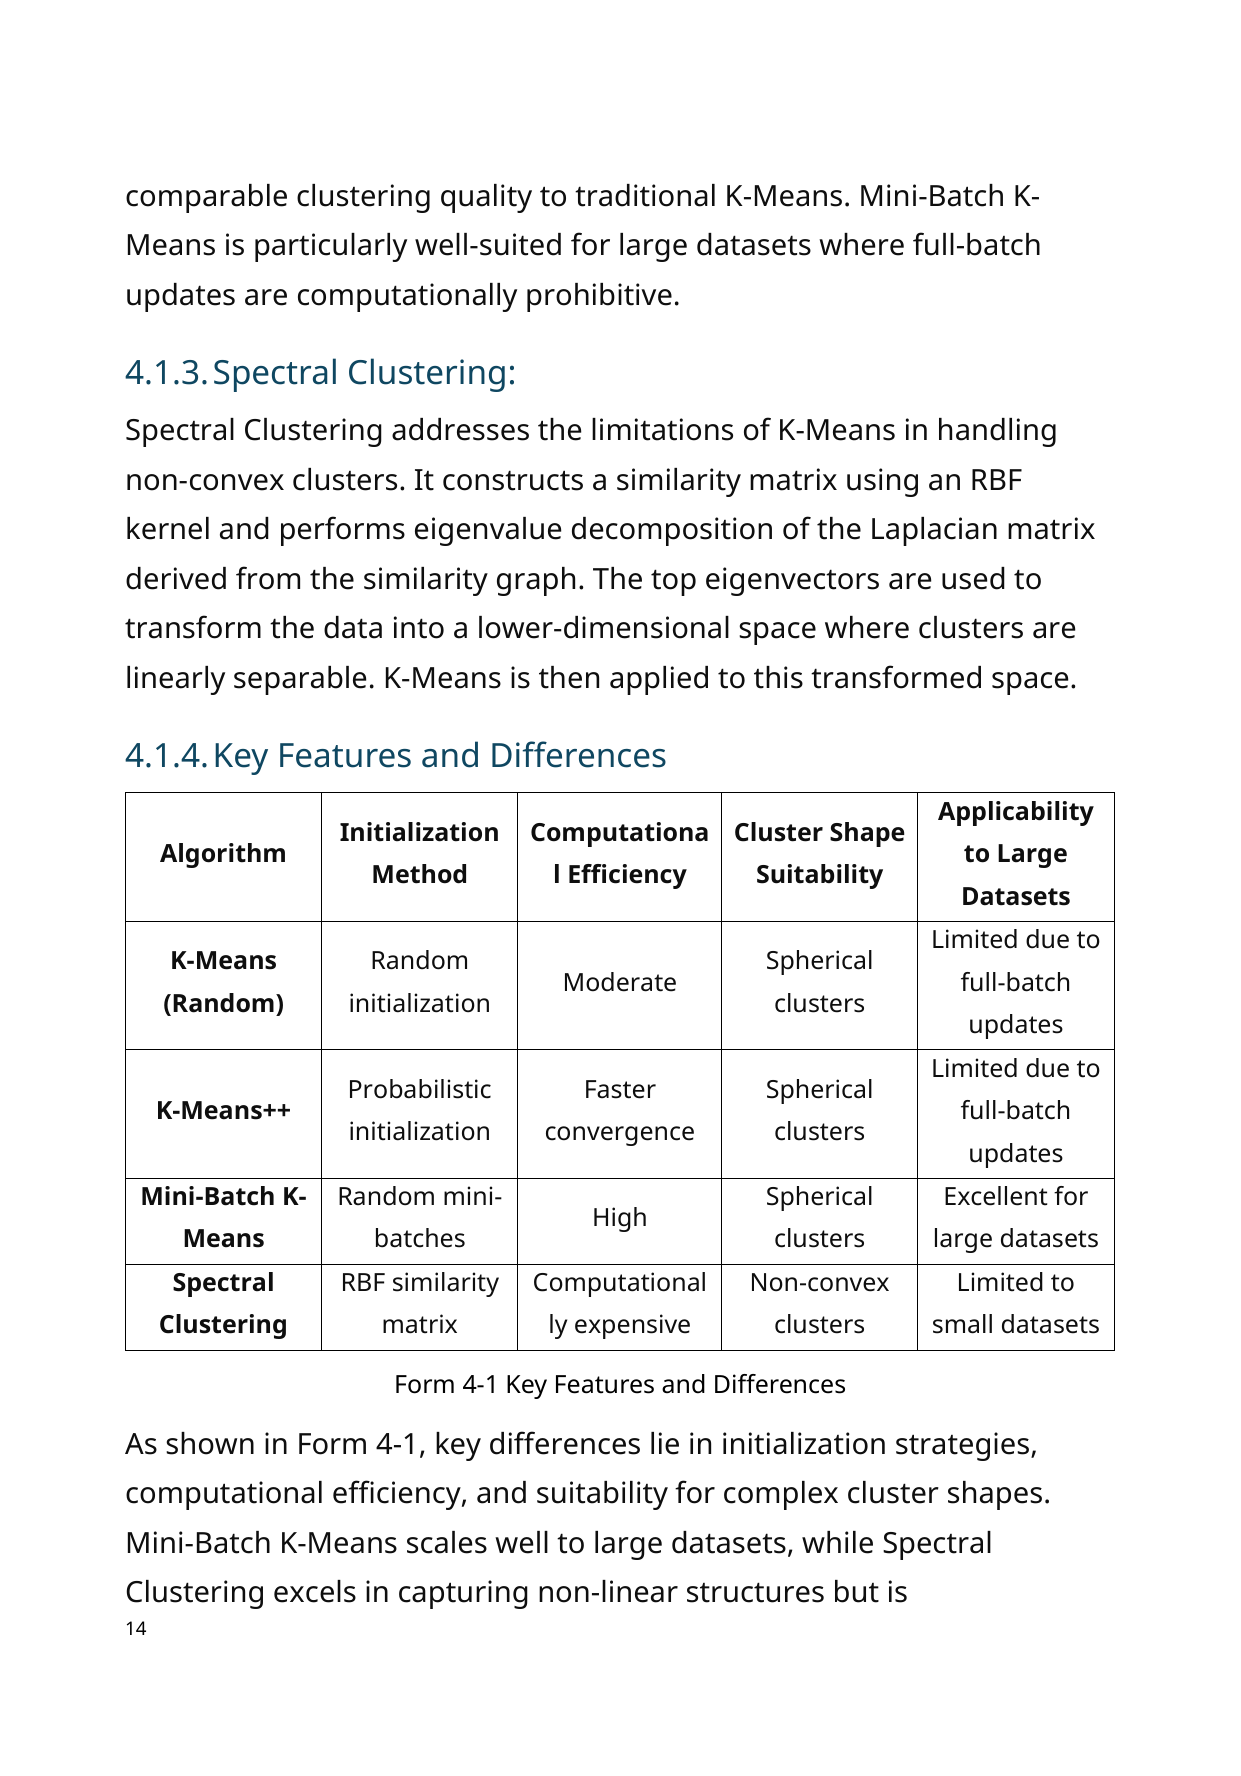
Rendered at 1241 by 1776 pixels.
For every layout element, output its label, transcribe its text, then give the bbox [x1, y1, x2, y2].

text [125, 1423, 1115, 1611]
table_cell Random mini-batches [322, 1179, 517, 1263]
table_cell Probabilistic initialization [322, 1050, 517, 1178]
text Spectral Clustering addresses the limitations of K-Means in handling non-convex clusters. It constructs a similarity matrix using an RBF kernel and performs eigenvalue decomposition of the Laplacian matrix derived from the similarity graph. The top eigenvectors are used to transform the data into a lower-dimensional space where clusters are linearly separable. K-Means is then applied to this transformed space. [125, 409, 1115, 697]
table_cell Excellent for large datasets [918, 1179, 1114, 1263]
table_cell Mini-Batch K-Means [126, 1179, 321, 1263]
table_cell Random initialization [322, 922, 517, 1049]
table_cell Computationally expensive [518, 1265, 721, 1349]
table_cell Limited due to full-batch updates [918, 922, 1114, 1049]
table_header Cluster Shape Suitability [722, 793, 917, 921]
table_header Applicability to Large Datasets [918, 793, 1114, 921]
table_cell K-Means (Random) [126, 922, 321, 1049]
table_cell Spectral Clustering [126, 1265, 321, 1349]
table_cell Limited to small datasets [918, 1265, 1114, 1349]
table_header Algorithm [126, 793, 321, 921]
table_header Initialization Method [322, 793, 517, 921]
subtitle Key Features and Differences [125, 732, 1115, 777]
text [125, 175, 1115, 314]
table_cell Non-convex clusters [722, 1265, 917, 1349]
table_cell Spherical clusters [722, 1050, 917, 1178]
table_cell K-Means++ [126, 1050, 321, 1178]
table_cell High [518, 1179, 721, 1263]
table_cell Limited due to full-batch updates [918, 1050, 1114, 1178]
table_cell RBF similarity matrix [322, 1265, 517, 1349]
table_header Computational Efficiency [518, 793, 721, 921]
table_cell Spherical clusters [722, 922, 917, 1049]
subtitle Spectral Clustering: [125, 349, 1115, 394]
table_cell Faster convergence [518, 1050, 721, 1178]
table_cell Spherical clusters [722, 1179, 917, 1263]
table_cell Moderate [518, 922, 721, 1049]
